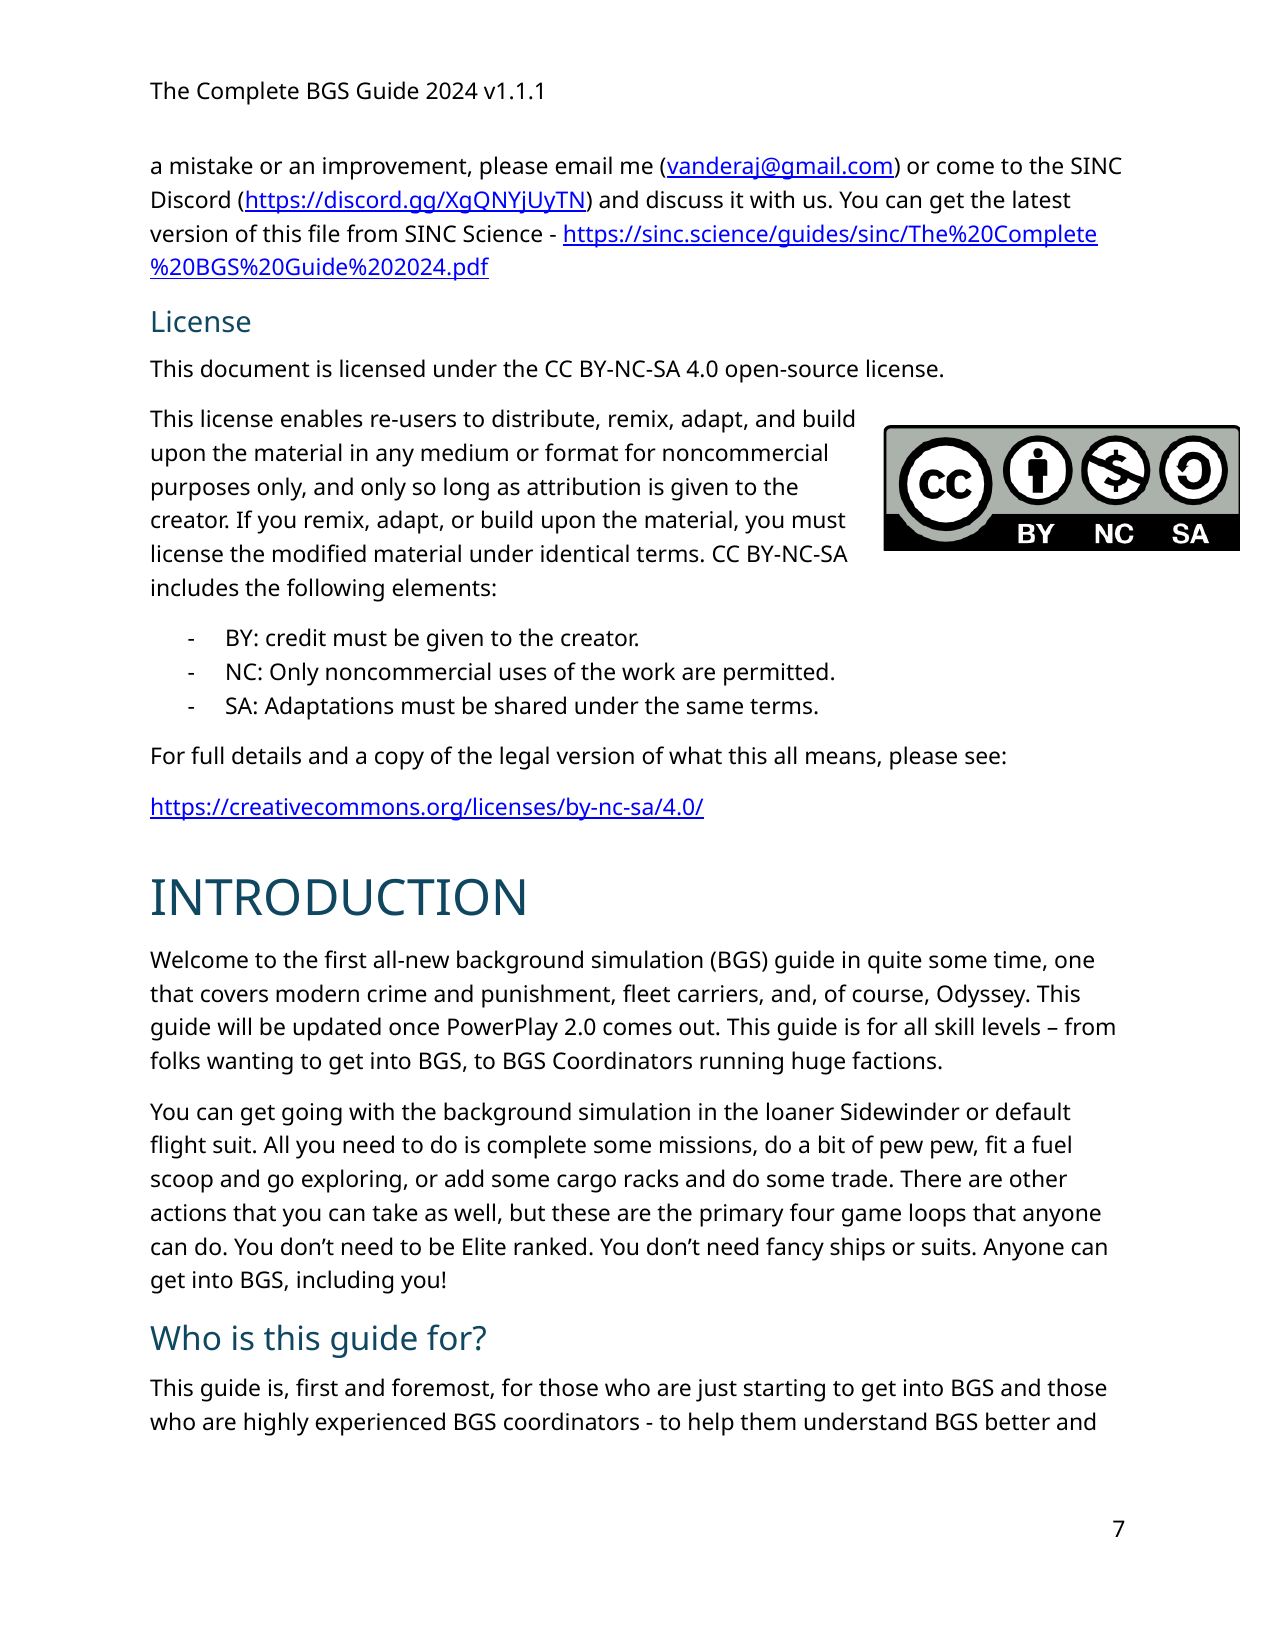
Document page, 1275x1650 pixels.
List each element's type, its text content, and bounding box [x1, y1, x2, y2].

text For full details and a copy of the legal version of what this all means, please see: [150, 740, 1125, 772]
list BY: credit must be given to the creator. [187, 622, 1125, 654]
text https://creativecommons.org/licenses/by-nc-sa/4.0/ [150, 791, 1125, 822]
text Welcome to the first all-new background simulation (BGS) guide in quite some time, one that covers modern crime and punishment, fleet carriers, and, of course, Odyssey. This guide will be updated once PowerPlay 2.0 comes out. This guide is for all skill levels – from folks wanting to get into BGS, to BGS Coordinators running huge factions. [150, 944, 1125, 1076]
list NC: Only noncommercial uses of the work are permitted. [187, 656, 1125, 687]
subtitle License [150, 302, 1125, 341]
text This document is licensed under the CC BY-NC-SA 4.0 open-source license. [150, 353, 1125, 384]
picture [883, 425, 1240, 551]
subtitle Who is this guide for? [150, 1315, 1125, 1360]
subtitle INTRODUCTION [150, 862, 1125, 930]
list SA: Adaptations must be shared under the same terms. [187, 690, 1125, 721]
